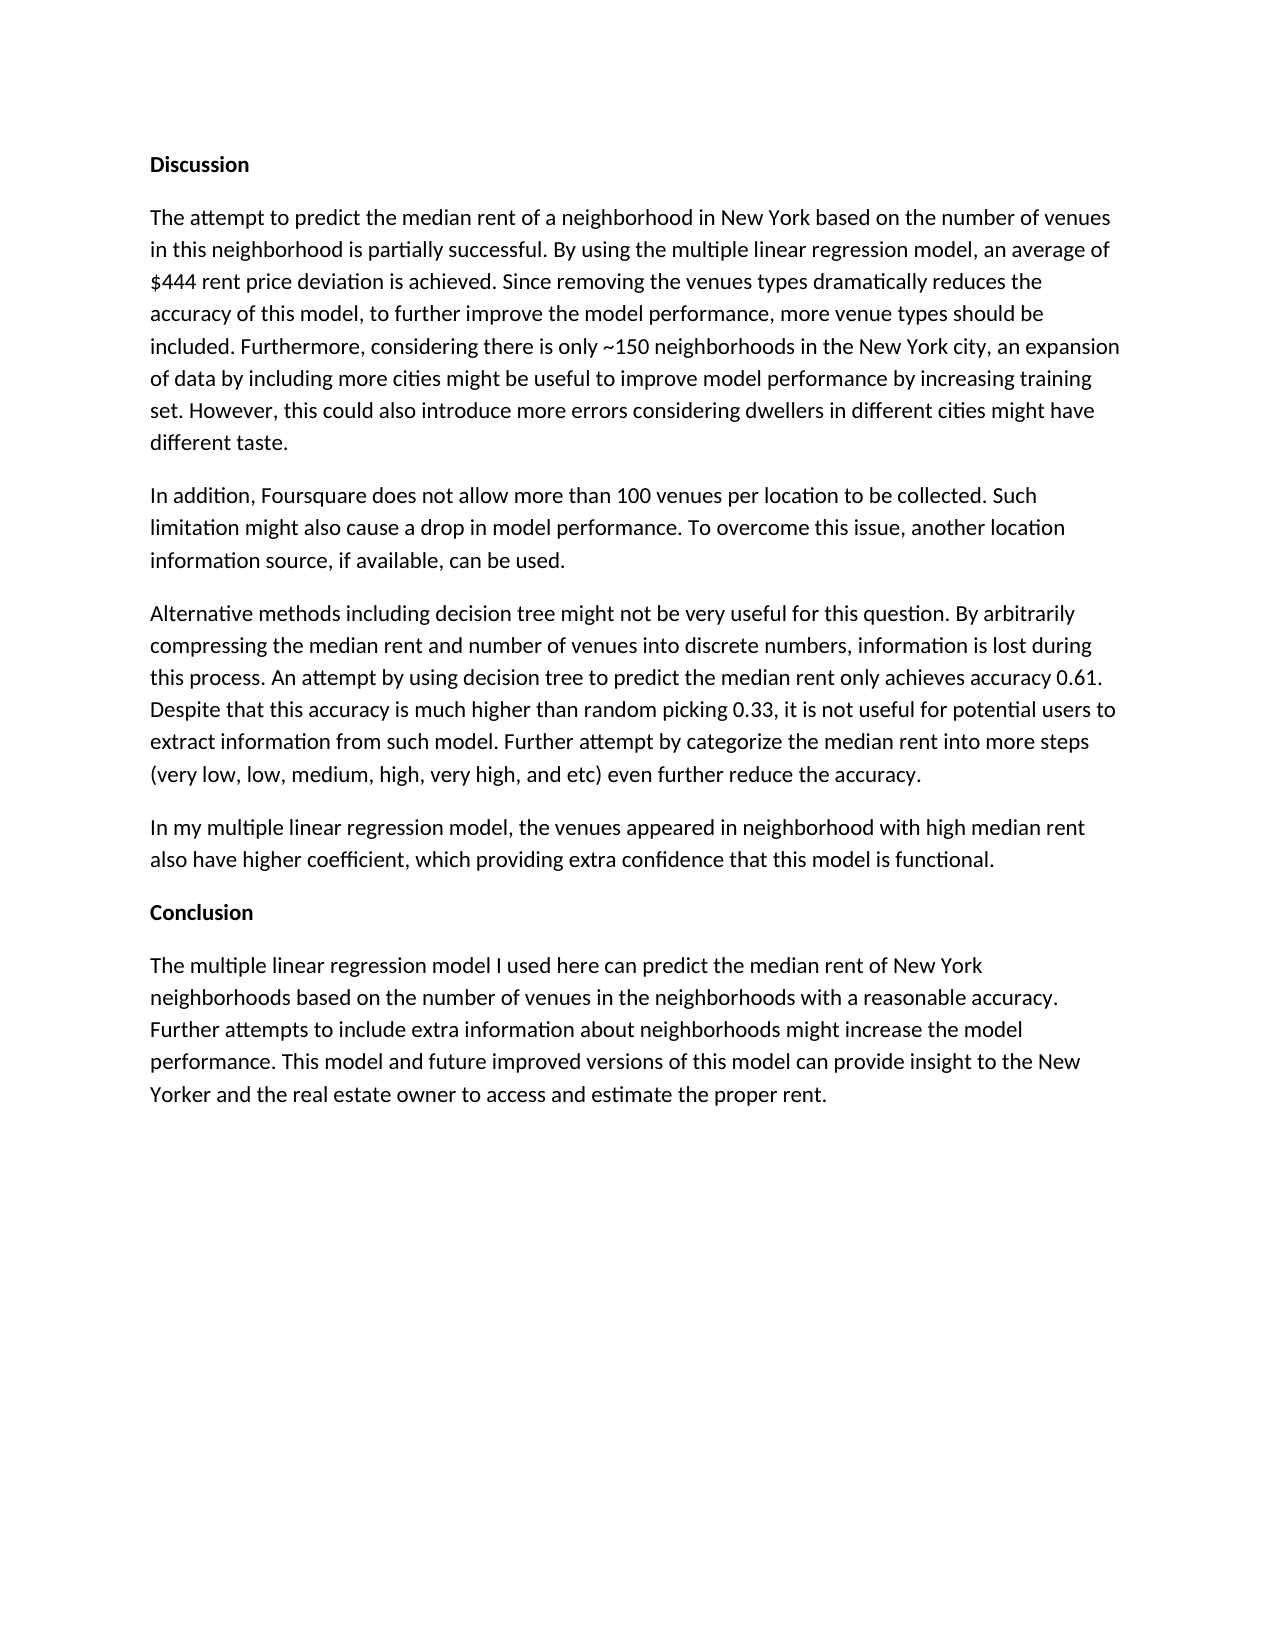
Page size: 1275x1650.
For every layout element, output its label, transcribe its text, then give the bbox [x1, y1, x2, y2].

text In my multiple linear regression model, the venues appeared in neighborhood with high median rent also have higher coefficient, which providing extra confidence that this model is functional. [150, 813, 1125, 873]
text Conclusion [150, 898, 1125, 926]
text The multiple linear regression model I used here can predict the median rent of New York neighborhoods based on the number of venues in the neighborhoods with a reasonable accuracy. Further attempts to include extra information about neighborhoods might increase the model performance. This model and future improved versions of this model can provide insight to the New Yorker and the real estate owner to access and estimate the proper rent. [150, 951, 1125, 1108]
text In addition, Foursquare does not allow more than 100 venues per location to be collected. Such limitation might also cause a drop in model performance. To overcome this issue, another location information source, if available, can be used. [150, 481, 1125, 574]
text Alternative methods including decision tree might not be very useful for this question. By arbitrarily compressing the median rent and number of venues into discrete numbers, information is lost during this process. An attempt by using decision tree to predict the median rent only achieves accuracy 0.61. Despite that this accuracy is much higher than random picking 0.33, it is not useful for potential users to extract information from such model. Further attempt by categorize the median rent into more steps (very low, low, medium, high, very high, and etc) even further reduce the accuracy. [150, 599, 1125, 788]
text Discussion [150, 150, 1125, 178]
text The attempt to predict the median rent of a neighborhood in New York based on the number of venues in this neighborhood is partially successful. By using the multiple linear regression model, an average of $444 rent price deviation is achieved. Since removing the venues types dramatically reduces the accuracy of this model, to further improve the model performance, more venue types should be included. Furthermore, considering there is only ~150 neighborhoods in the New York city, an expansion of data by including more cities might be useful to improve model performance by increasing training set. However, this could also introduce more errors considering dwellers in different cities might have different taste. [150, 203, 1125, 456]
